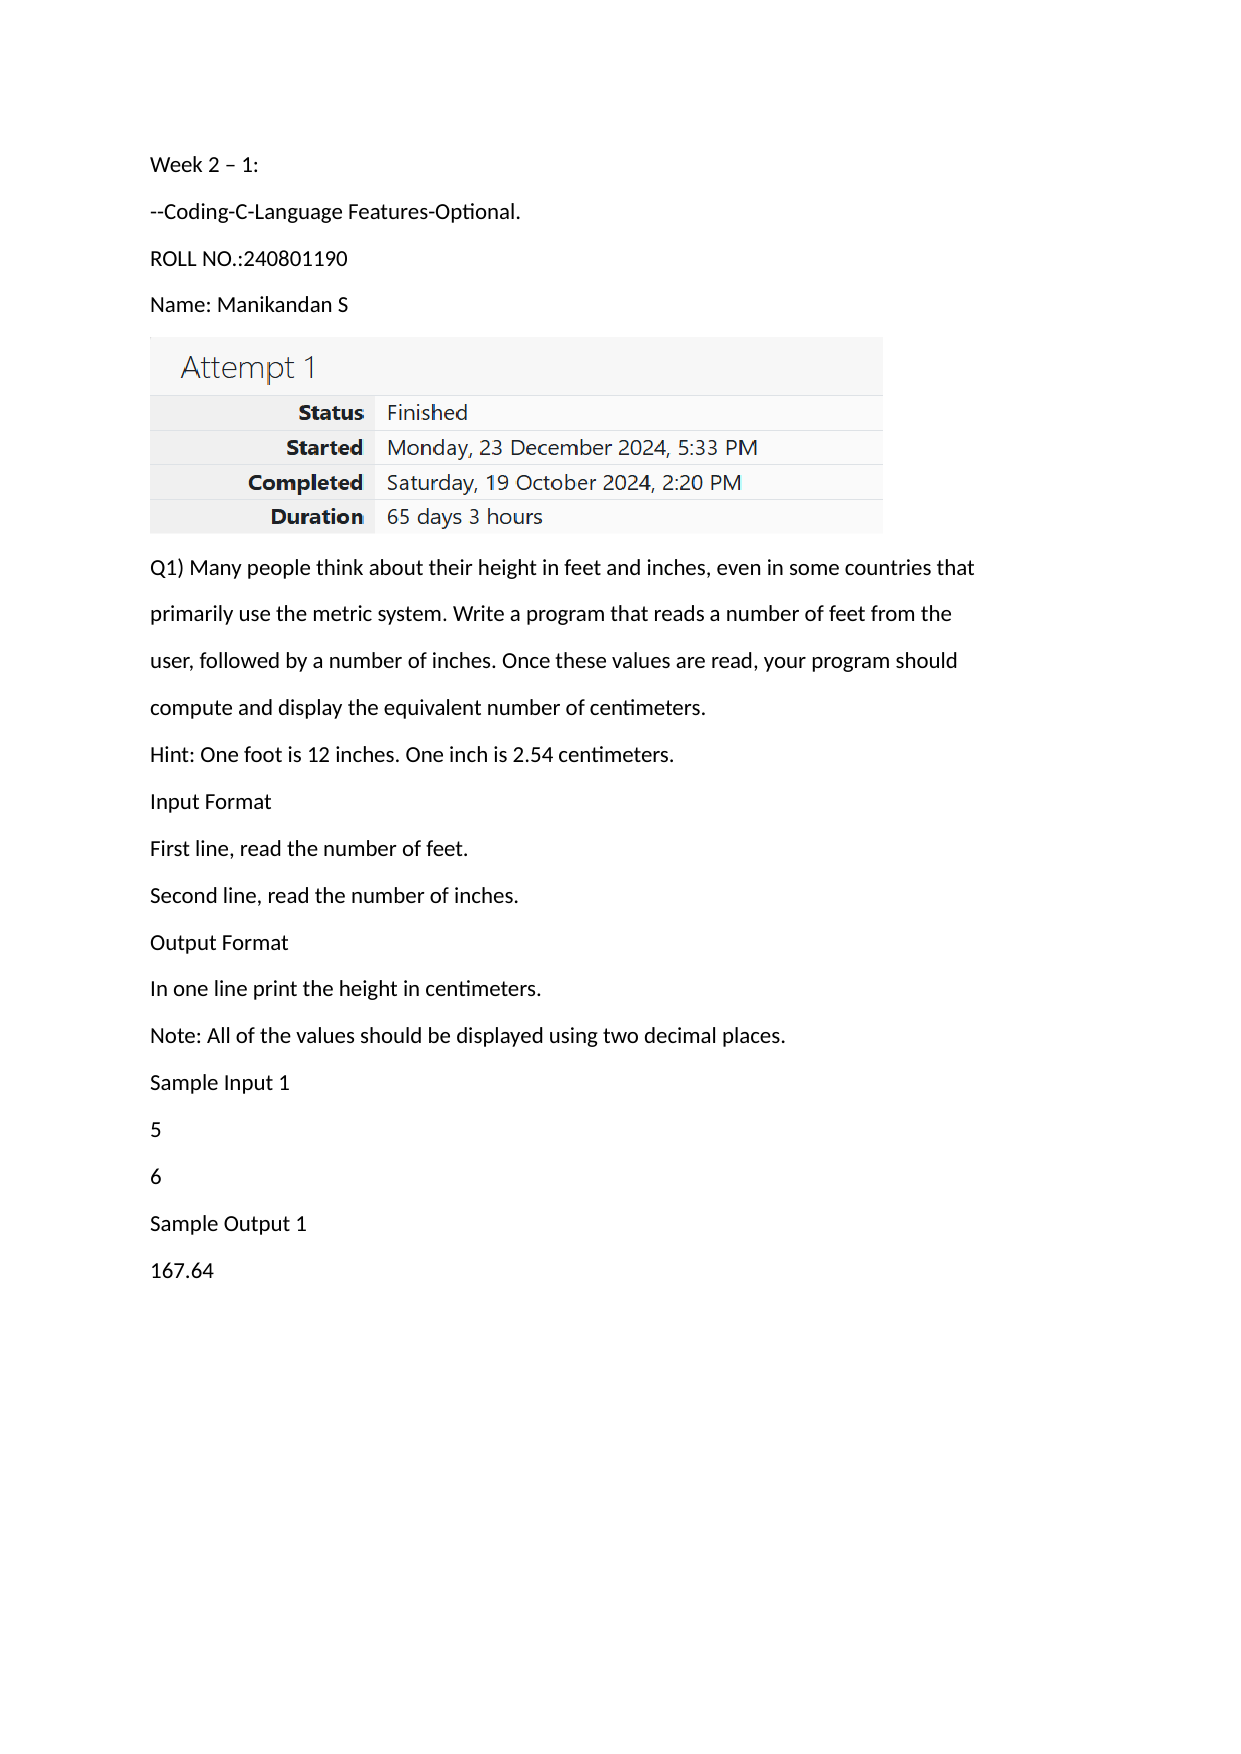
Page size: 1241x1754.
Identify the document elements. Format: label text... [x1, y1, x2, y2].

text --Coding-C-Language Features-Optional. [150, 197, 1090, 225]
text ROLL NO.:240801190 [150, 244, 1090, 272]
text In one line print the height in centimeters. [150, 974, 1090, 1002]
text 6 [150, 1162, 1090, 1190]
text Q1) Many people think about their height in feet and inches, even in some countries that [150, 553, 1090, 581]
text Name: Manikandan S [150, 291, 1090, 319]
text 167.64 [150, 1256, 1090, 1284]
text 5 [150, 1115, 1090, 1143]
text Sample Output 1 [150, 1209, 1090, 1237]
text user, followed by a number of inches. Once these values are read, your program should [150, 646, 1090, 674]
picture [150, 337, 883, 534]
text primarily use the metric system. Write a program that reads a number of feet from the [150, 599, 1090, 627]
text Hint: One foot is 12 inches. One inch is 2.54 centimeters. [150, 740, 1090, 768]
text Note: All of the values should be displayed using two decimal places. [150, 1021, 1090, 1049]
text First line, read the number of feet. [150, 834, 1090, 862]
text Week 2 – 1: [150, 150, 1090, 178]
text Input Format [150, 787, 1090, 815]
text Output Format [150, 928, 1090, 956]
text compute and display the equivalent number of centimeters. [150, 693, 1090, 721]
text Second line, read the number of inches. [150, 881, 1090, 909]
text Sample Input 1 [150, 1068, 1090, 1096]
